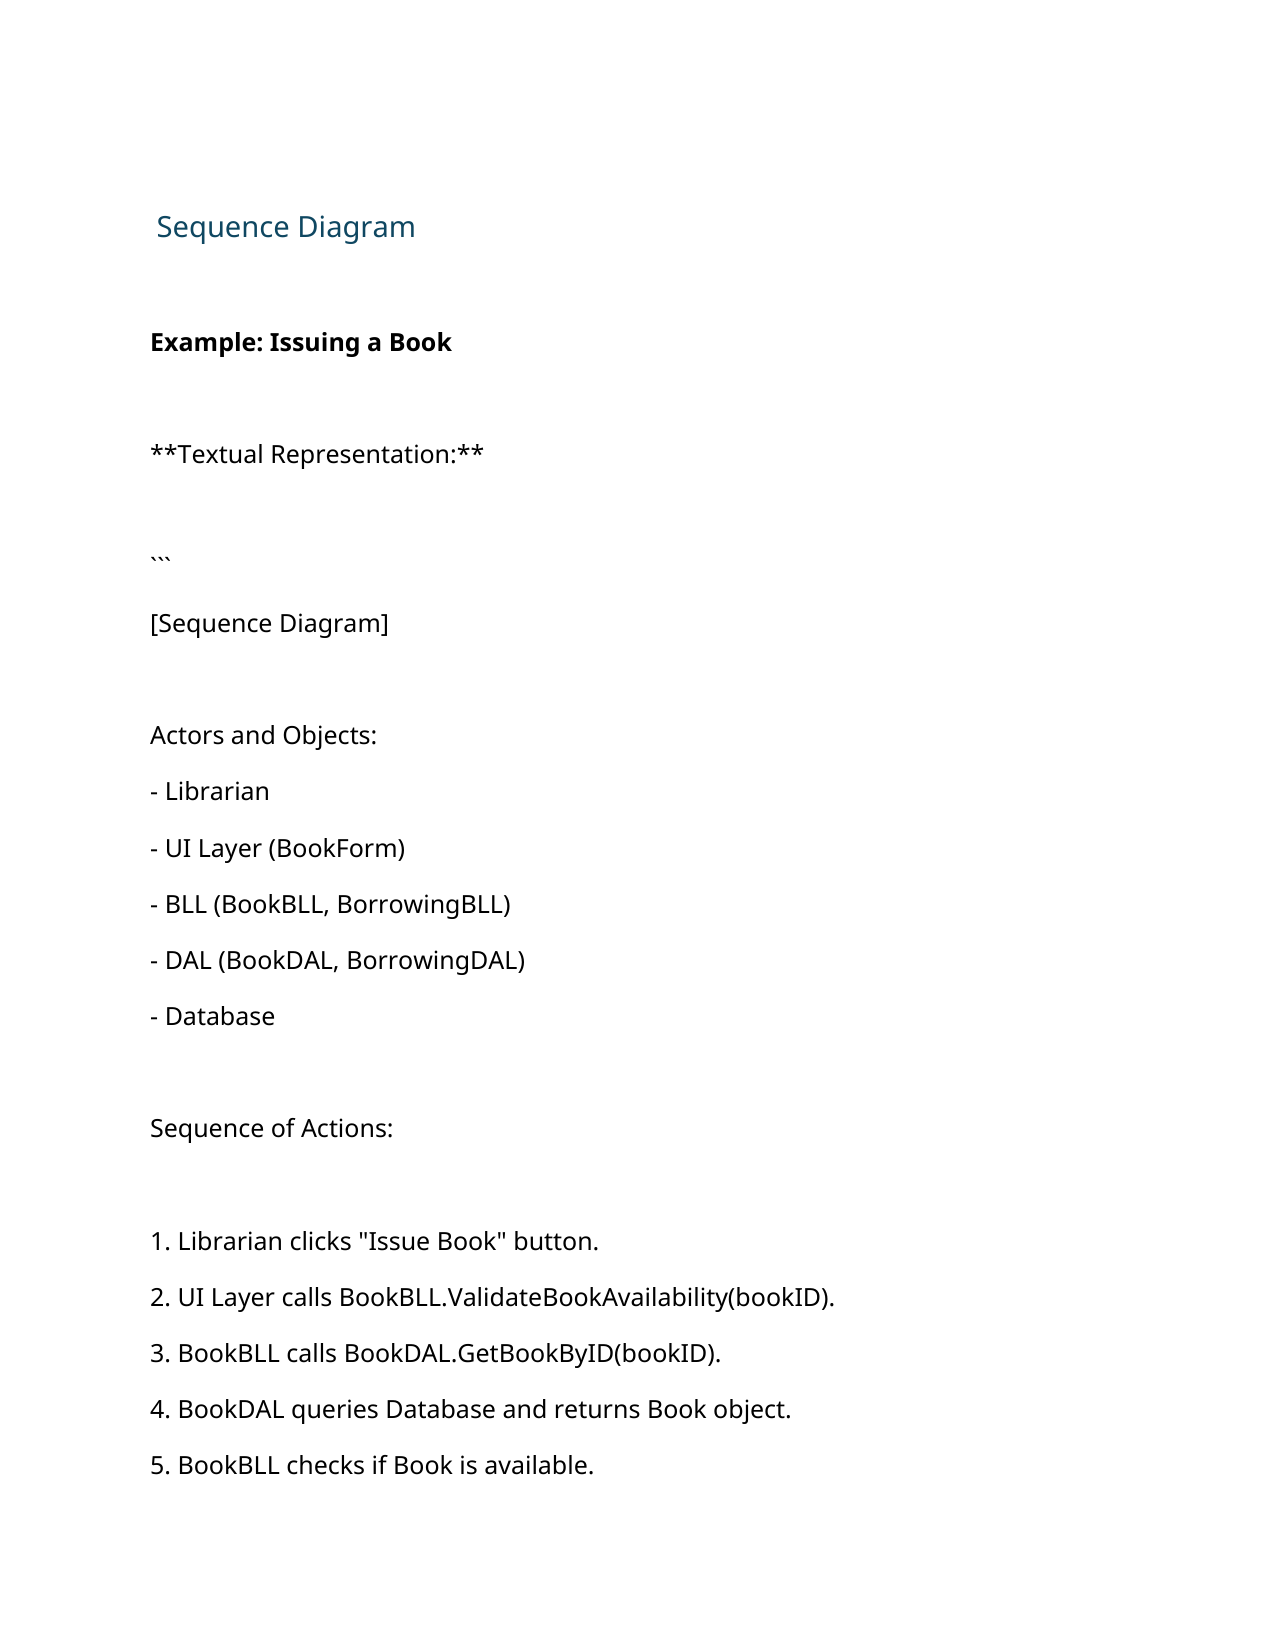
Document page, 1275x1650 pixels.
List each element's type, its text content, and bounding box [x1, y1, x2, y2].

text Sequence Diagram [150, 206, 1125, 246]
text - Librarian [150, 774, 1125, 808]
text 1. Librarian clicks "Issue Book" button. [150, 1223, 1125, 1257]
text - UI Layer (BookForm) [150, 830, 1125, 864]
text 4. BookDAL queries Database and returns Book object. [150, 1392, 1125, 1426]
text - DAL (BookDAL, BorrowingDAL) [150, 942, 1125, 977]
text - BLL (BookBLL, BorrowingBLL) [150, 886, 1125, 920]
text Actors and Objects: [150, 718, 1125, 752]
text 2. UI Layer calls BookBLL.ValidateBookAvailability(bookID). [150, 1279, 1125, 1313]
text [Sequence Diagram] [150, 606, 1125, 640]
text **Textual Representation:** [150, 437, 1125, 471]
text - Database [150, 999, 1125, 1033]
text ``` [150, 549, 1125, 583]
text Sequence of Actions: [150, 1111, 1125, 1145]
text 3. BookBLL calls BookDAL.GetBookByID(bookID). [150, 1336, 1125, 1369]
text 5. BookBLL checks if Book is available. [150, 1448, 1125, 1482]
text Example: Issuing a Book [150, 325, 1125, 359]
